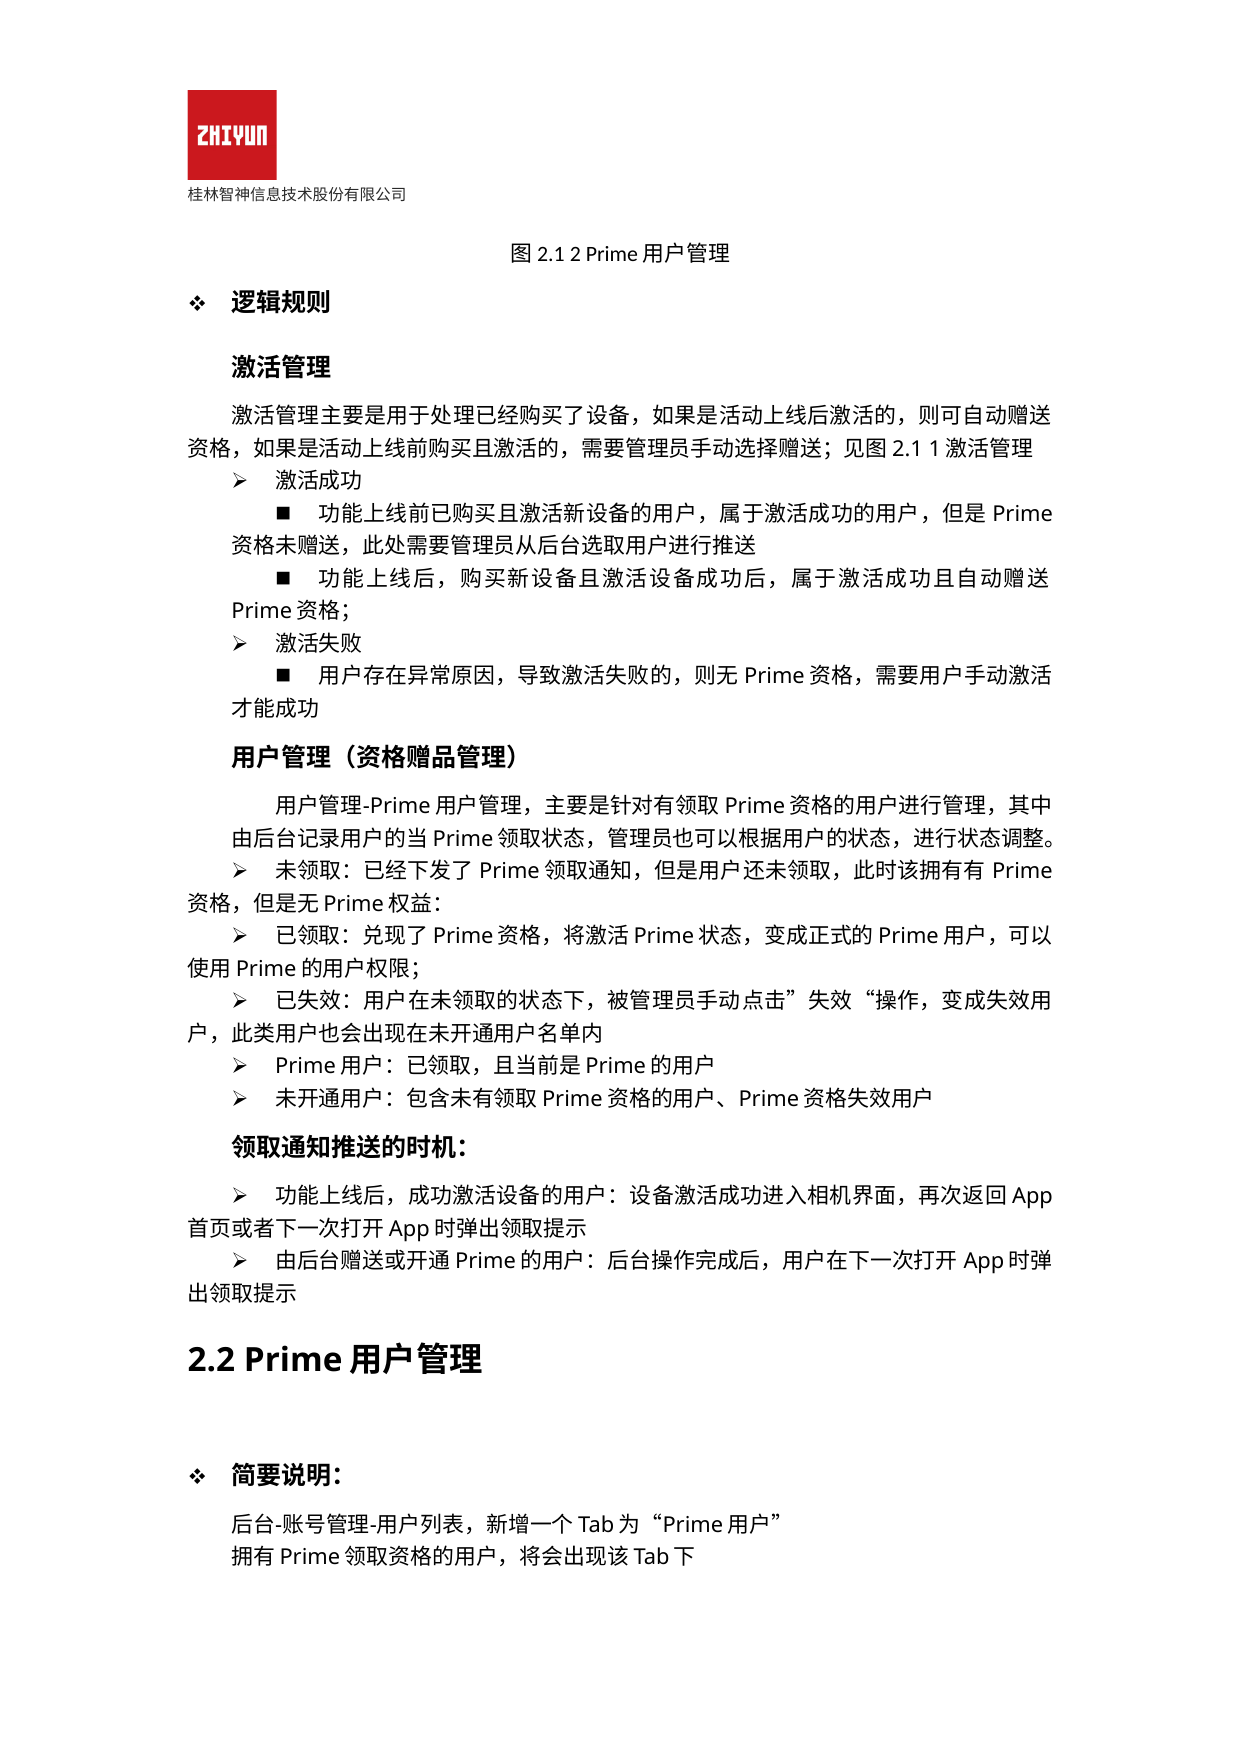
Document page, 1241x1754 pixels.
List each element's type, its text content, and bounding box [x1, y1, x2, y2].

text 激活管理 [187, 333, 1053, 398]
text 用户管理（资格赠品管理） [187, 723, 1053, 788]
list 未领取：已经下发了Prime领取通知，但是用户还未领取，此时该拥有有Prime资格，但是无Prime权益： [187, 853, 1053, 918]
text 后台-账号管理-用户列表，新增一个Tab为“Prime用户” [187, 1506, 1053, 1539]
list 激活成功 [187, 463, 1053, 495]
text 激活管理主要是用于处理已经购买了设备，如果是活动上线后激活的，则可自动赠送资格，如果是活动上线前购买且激活的，需要管理员手动选择赠送；见图2.1 1激活管理 [187, 398, 1053, 463]
list 用户存在异常原因，导致激活失败的，则无Prime资格，需要用户手动激活才能成功 [231, 658, 1053, 723]
list 功能上线后，购买新设备且激活设备成功后，属于激活成功且自动赠送Prime资格； [231, 560, 1053, 625]
list 未开通用户：包含未有领取Prime资格的用户、Prime资格失效用户 [187, 1080, 1053, 1113]
list 由后台赠送或开通Prime的用户：后台操作完成后，用户在下一次打开App时弹出领取提示 [187, 1243, 1053, 1308]
list 逻辑规则 [187, 268, 1053, 333]
text 拥有Prime领取资格的用户，将会出现该Tab下 [187, 1539, 1053, 1571]
list 功能上线后，成功激活设备的用户：设备激活成功进入相机界面，再次返回App首页或者下一次打开App时弹出领取提示 [187, 1178, 1053, 1243]
list 功能上线前已购买且激活新设备的用户，属于激活成功的用户，但是Prime资格未赠送，此处需要管理员从后台选取用户进行推送 [231, 495, 1053, 560]
list 简要说明： [187, 1441, 1053, 1506]
list 已失效：用户在未领取的状态下，被管理员手动点击”失效“操作，变成失效用户，此类用户也会出现在未开通用户名单内 [187, 983, 1053, 1048]
picture [187, 90, 277, 180]
list 激活失败 [187, 625, 1053, 658]
subtitle Prime用户管理 [187, 1325, 1053, 1390]
text 用户管理-Prime用户管理，主要是针对有领取Prime资格的用户进行管理，其中由后台记录用户的当Prime领取状态，管理员也可以根据用户的状态，进行状态调整。 [231, 788, 1053, 853]
list Prime用户：已领取，且当前是Prime的用户 [187, 1048, 1053, 1080]
list 已领取：兑现了Prime资格，将激活Prime状态，变成正式的Prime用户，可以使用Prime的用户权限； [187, 918, 1053, 983]
text 图2.1 2 Prime用户管理 [187, 235, 1053, 268]
text 领取通知推送的时机： [187, 1113, 1053, 1178]
